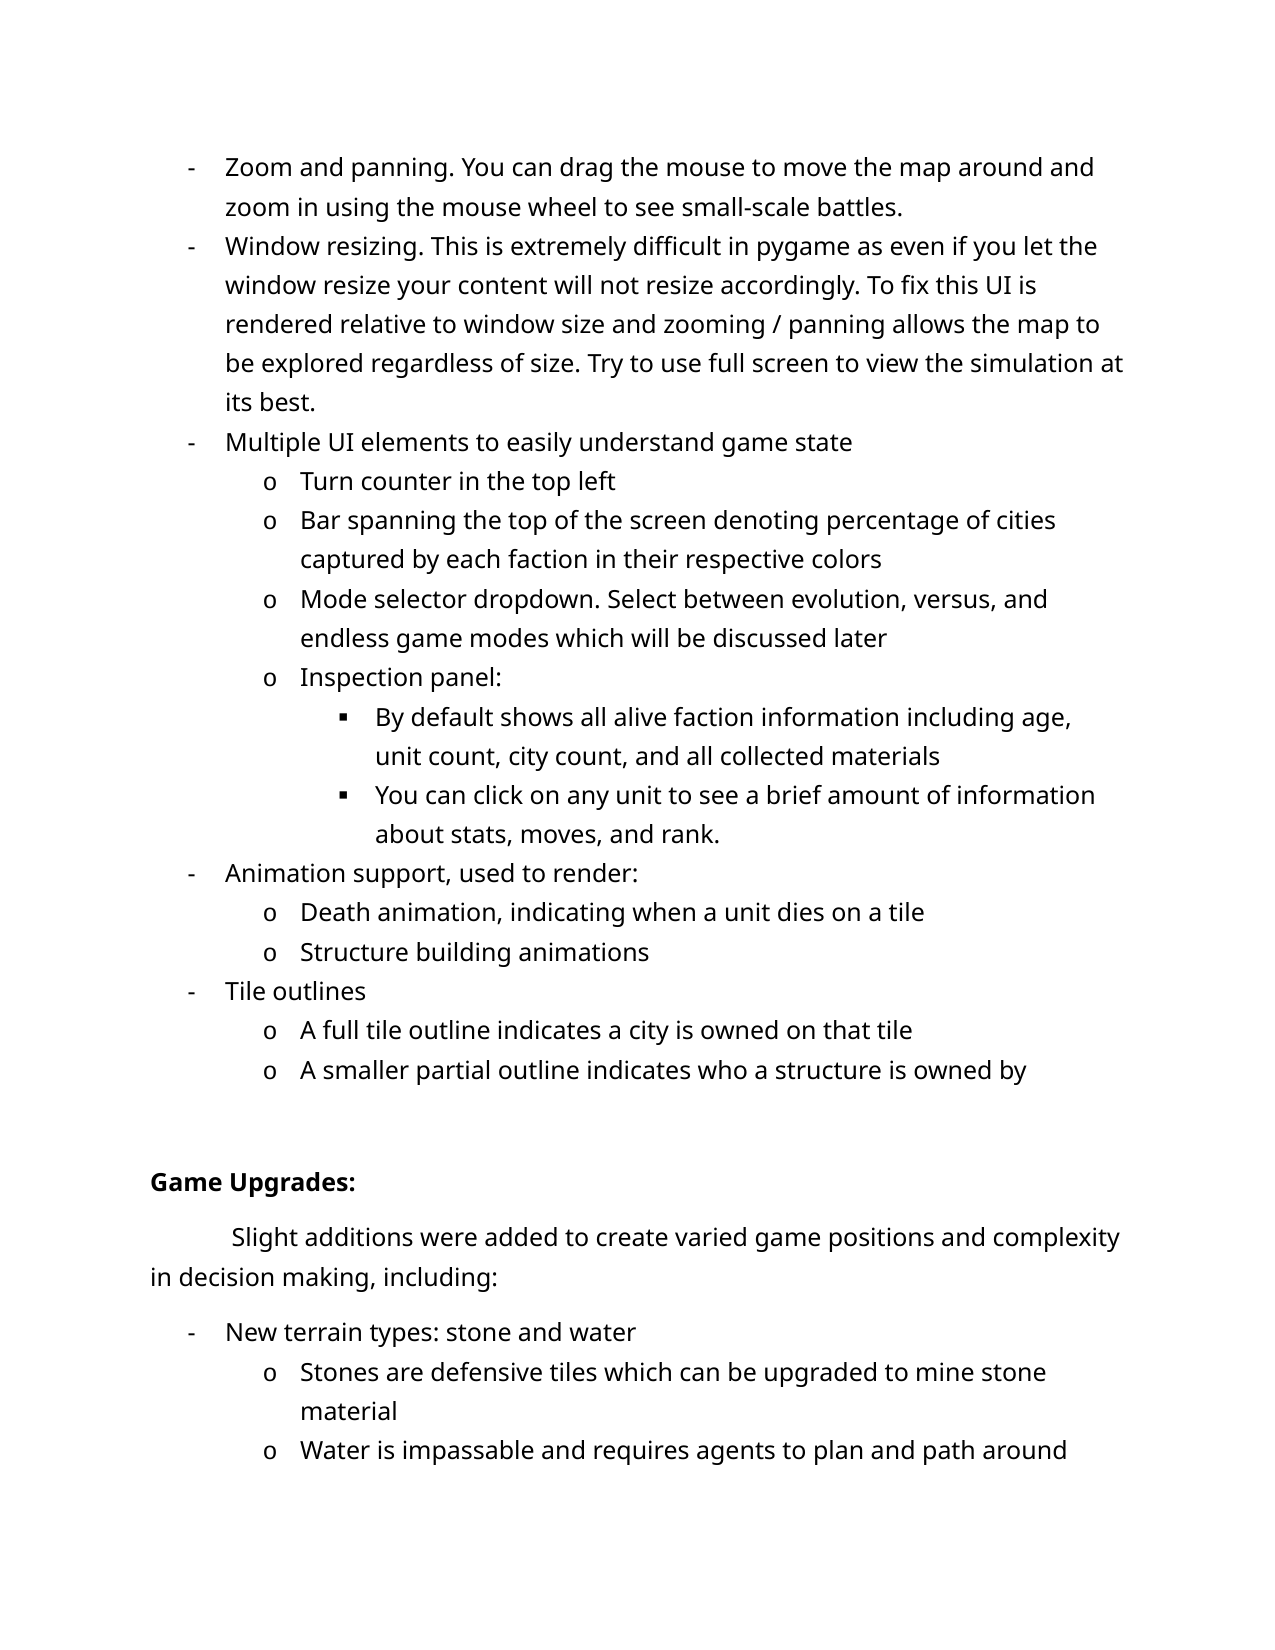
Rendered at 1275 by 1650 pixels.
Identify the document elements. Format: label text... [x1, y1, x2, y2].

list Bar spanning the top of the screen denoting percentage of cities captured by each faction in their respective colors [262, 503, 1125, 576]
list By default shows all alive faction information including age, unit count, city count, and all collected materials [337, 699, 1125, 772]
list Mode selector dropdown. Select between evolution, versus, and endless game modes which will be discussed later [262, 581, 1125, 655]
list A full tile outline indicates a city is owned on that tile [262, 1013, 1125, 1047]
list Tile outlines [187, 974, 1125, 1008]
list Window resizing. This is extremely difficult in pygame as even if you let the window resize your content will not resize accordingly. To fix this UI is rendered relative to window size and zooming / panning allows the map to be explored regardless of size. Try to use full screen to view the simulation at its best. [187, 228, 1125, 419]
text Game Upgrades: [150, 1164, 1125, 1198]
list A smaller partial outline indicates who a structure is owned by [262, 1052, 1125, 1087]
list Water is impassable and requires agents to plan and path around [262, 1433, 1125, 1467]
list Structure building animations [262, 934, 1125, 969]
list Multiple UI elements to easily understand game state [187, 424, 1125, 458]
list Inspection panel: [262, 660, 1125, 694]
list Zoom and panning. You can drag the mouse to move the map around and zoom in using the mouse wheel to see small-scale battles. [187, 150, 1125, 223]
list Death animation, indicating when a unit dies on a tile [262, 895, 1125, 929]
list Stones are defensive tiles which can be upgraded to mine stone material [262, 1354, 1125, 1428]
list Turn counter in the top left [262, 463, 1125, 498]
list New terrain types: stone and water [187, 1315, 1125, 1349]
list Animation support, used to render: [187, 856, 1125, 890]
list You can click on any unit to see a brief amount of information about stats, moves, and rank. [337, 777, 1125, 851]
text Slight additions were added to create varied game positions and complexity in decision making, including: [150, 1220, 1125, 1293]
